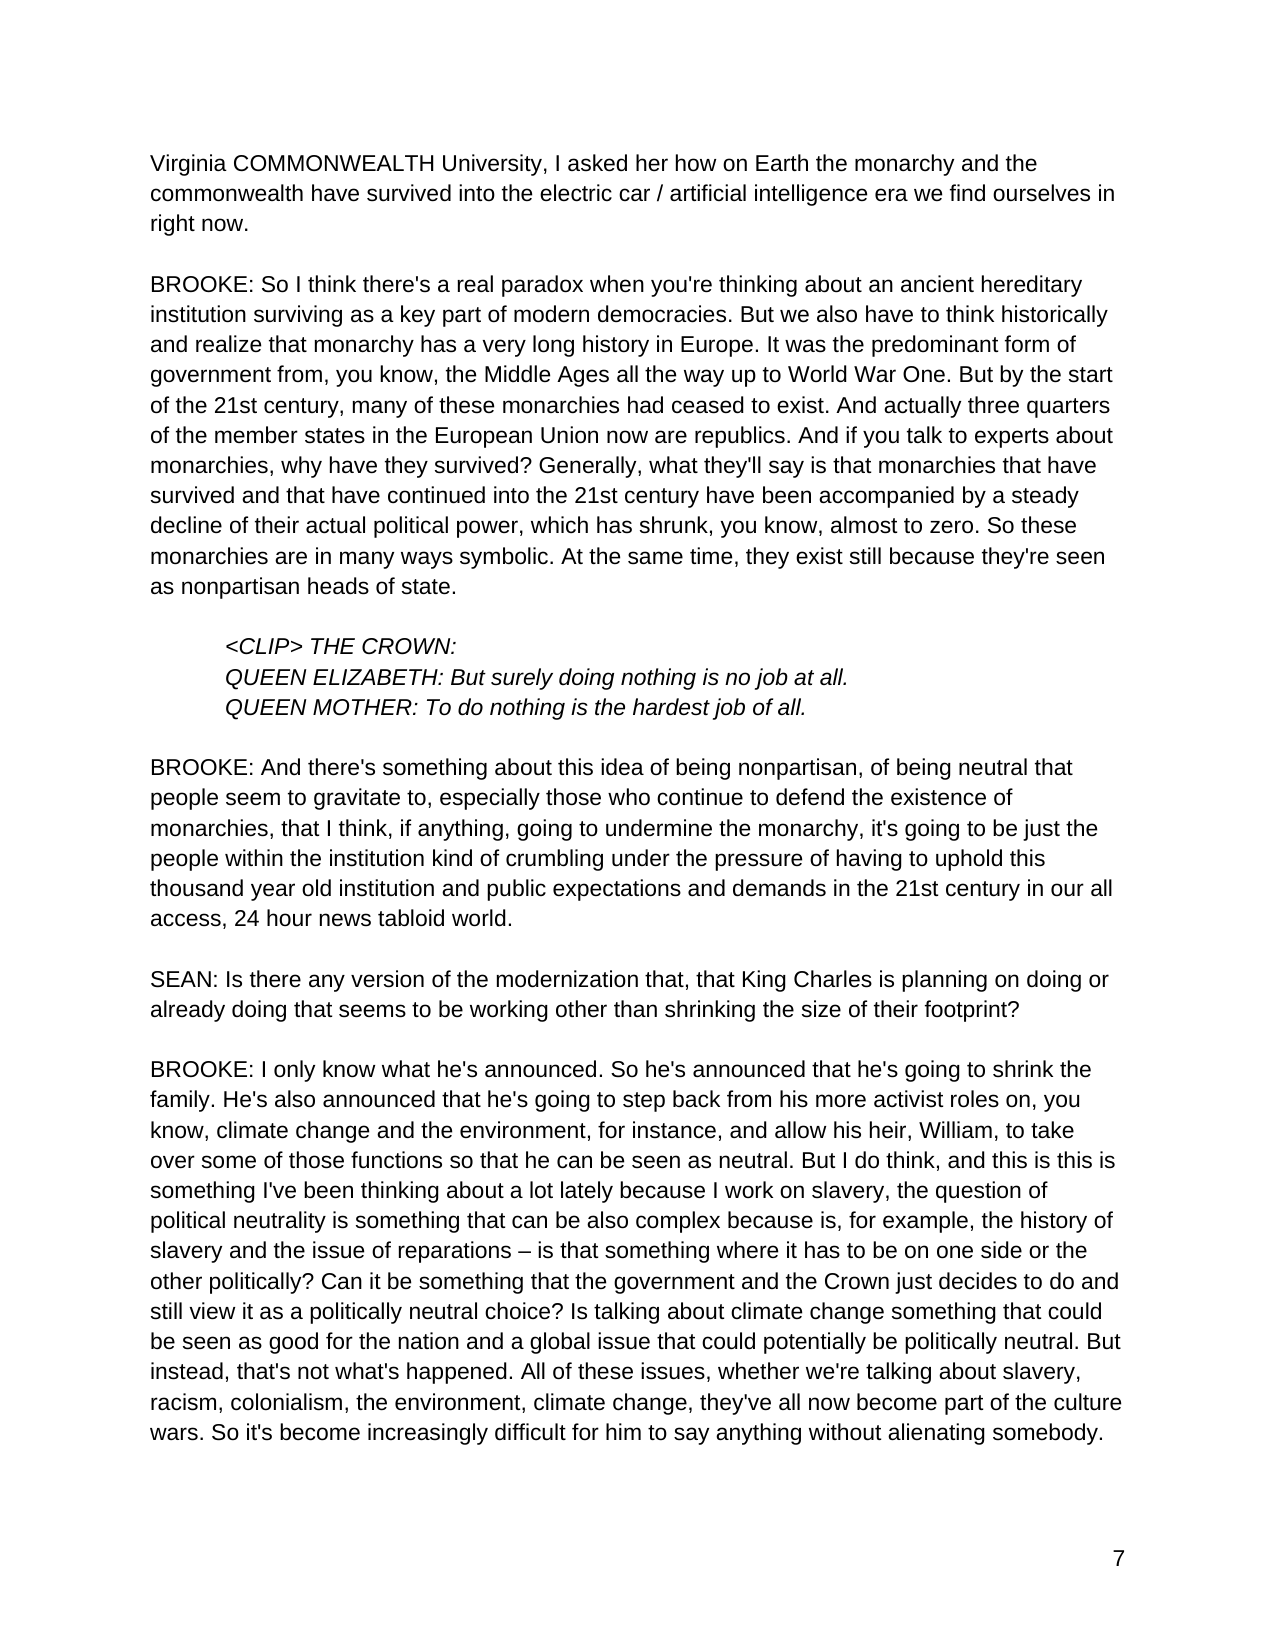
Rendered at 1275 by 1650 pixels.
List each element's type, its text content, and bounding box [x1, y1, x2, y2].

text QUEEN MOTHER: To do nothing is the hardest job of all. [225, 694, 1125, 720]
text <CLIP> THE CROWN: [225, 633, 1125, 660]
text SEAN: Is there any version of the modernization that, that King Charles is planning on doing or already doing that seems to be working other than shrinking the size of their footprint? [150, 966, 1125, 1022]
text BROOKE: And there's something about this idea of being nonpartisan, of being neutral that people seem to gravitate to, especially those who continue to defend the existence of monarchies, that I think, if anything, going to undermine the monarchy, it's going to be just the people within the institution kind of crumbling under the pressure of having to uphold this thousand year old institution and public expectations and demands in the 21st century in our all access, 24 hour news tabloid world. [150, 754, 1125, 932]
text BROOKE: I only know what he's announced. So he's announced that he's going to shrink the family. He's also announced that he's going to step back from his more activist roles on, you know, climate change and the environment, for instance, and allow his heir, William, to take over some of those functions so that he can be seen as neutral. But I do think, and this is this is something I've been thinking about a lot lately because I work on slavery, the question of political neutrality is something that can be also complex because is, for example, the history of slavery and the issue of reparations – is that something where it has to be on one side or the other politically? Can it be something that the government and the Crown just decides to do and still view it as a politically neutral choice? Is talking about climate change something that could be seen as good for the nation and a global issue that could potentially be politically neutral. But instead, that's not what's happened. All of these issues, whether we're talking about slavery, racism, colonialism, the environment, climate change, they've all now become part of the culture wars. So it's become increasingly difficult for him to say anything without alienating somebody. [150, 1056, 1125, 1445]
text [150, 150, 1125, 267]
text QUEEN ELIZABETH: But surely doing nothing is no job at all. [225, 663, 1125, 690]
text BROOKE: So I think there's a real paradox when you're thinking about an ancient hereditary institution surviving as a key part of modern democracies. But we also have to think historically and realize that monarchy has a very long history in Europe. It was the predominant form of government from, you know, the Middle Ages all the way up to World War One. But by the start of the 21st century, many of these monarchies had ceased to exist. And actually three quarters of the member states in the European Union now are republics. And if you talk to experts about monarchies, why have they survived? Generally, what they'll say is that monarchies that have survived and that have continued into the 21st century have been accompanied by a steady decline of their actual political power, which has shrunk, you know, almost to zero. So these monarchies are in many ways symbolic. At the same time, they exist still because they're seen as nonpartisan heads of state. [150, 271, 1125, 599]
